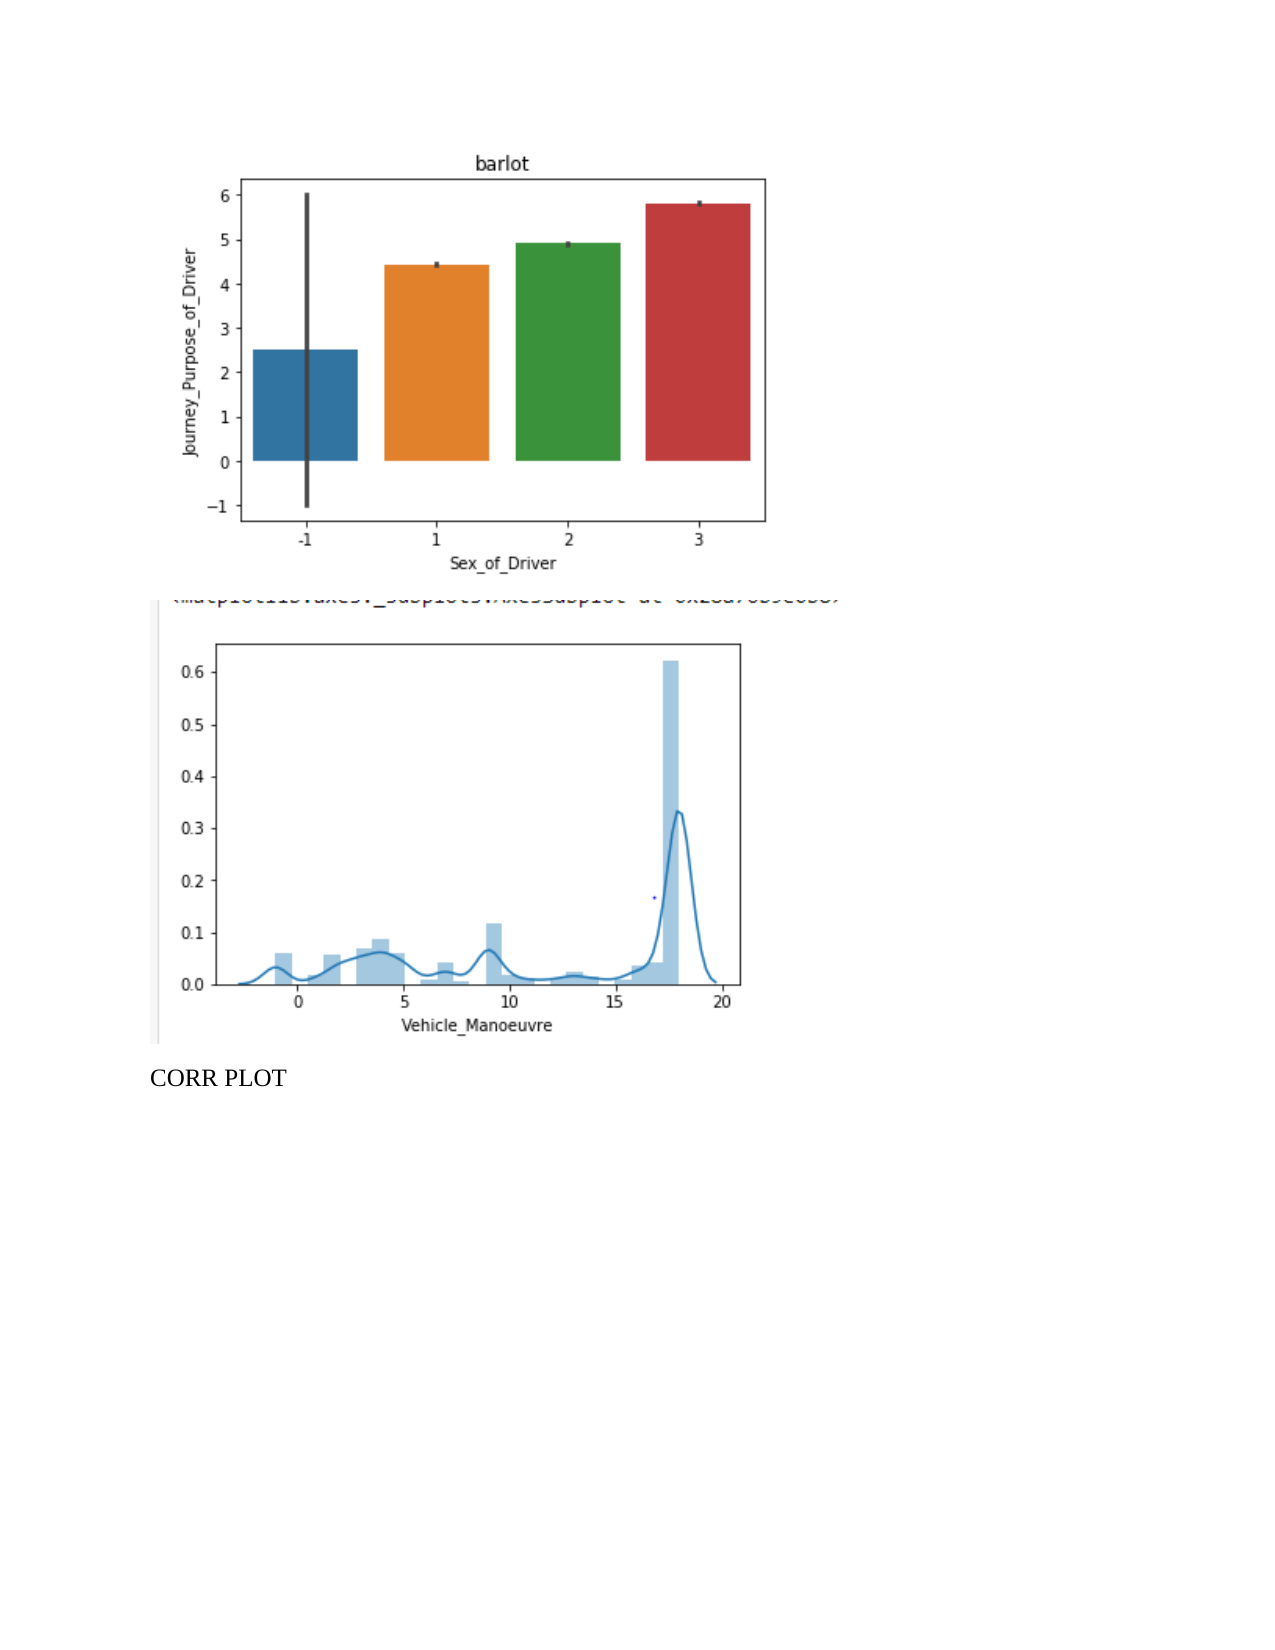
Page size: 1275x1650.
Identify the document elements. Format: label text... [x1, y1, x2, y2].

picture [150, 150, 807, 582]
picture [150, 600, 876, 1044]
text CORR PLOT [150, 1063, 1125, 1091]
